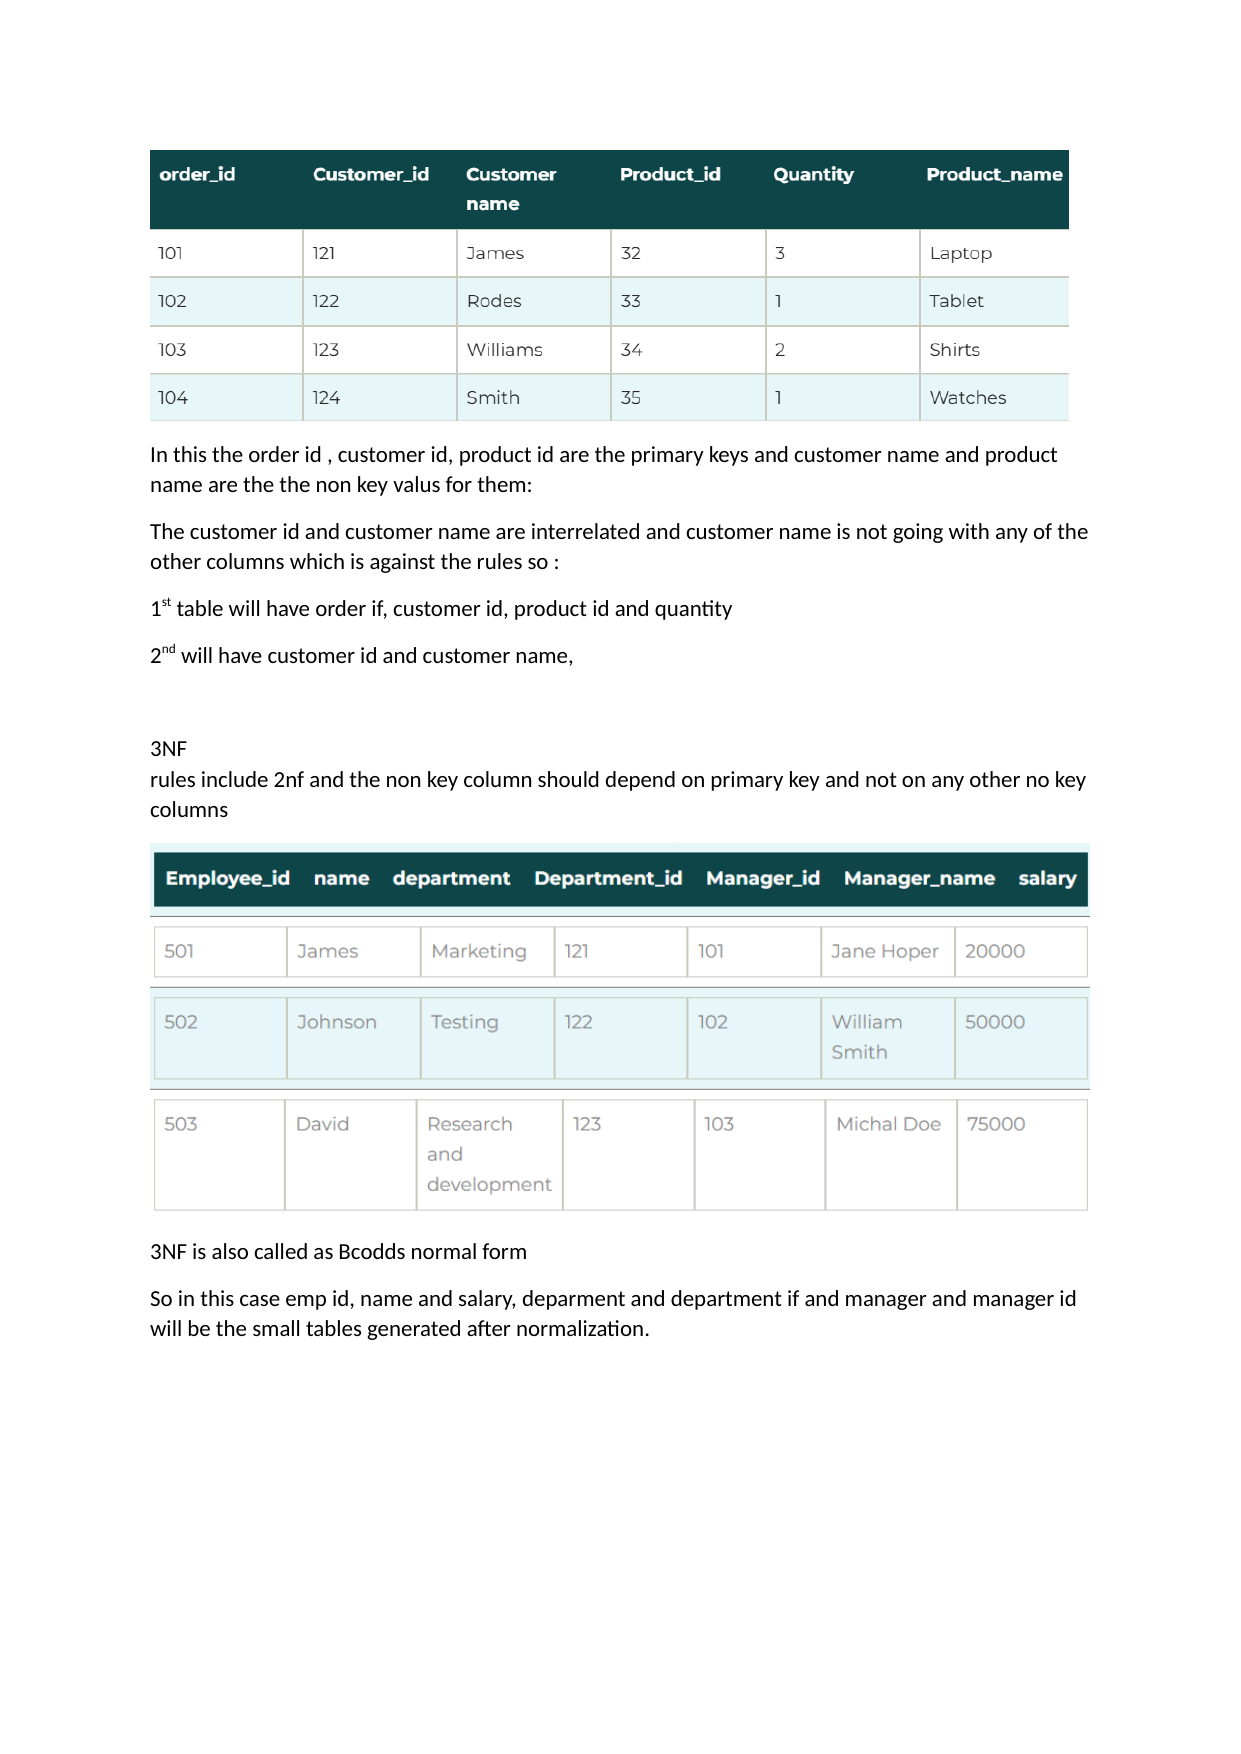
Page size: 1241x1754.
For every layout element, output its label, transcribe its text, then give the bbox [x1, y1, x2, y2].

picture [150, 841, 1091, 1219]
picture [150, 150, 1069, 421]
text So in this case emp id, name and salary, deparment and department if and manager and manager id will be the small tables generated after normalization. [150, 1284, 1090, 1342]
text The customer id and customer name are interrelated and customer name is not going with any of the other columns which is against the rules so : [150, 517, 1090, 575]
text 2nd will have customer id and customer name, [150, 641, 1090, 669]
text 3NF is also called as Bcodds normal form [150, 1237, 1090, 1265]
text 1st table will have order if, customer id, product id and quantity [150, 594, 1090, 622]
text In this the order id , customer id, product id are the primary keys and customer name and product name are the the non key valus for them: [150, 440, 1090, 498]
text 3NF rules include 2nf and the non key column should depend on primary key and not on any other no key columns [150, 734, 1090, 823]
